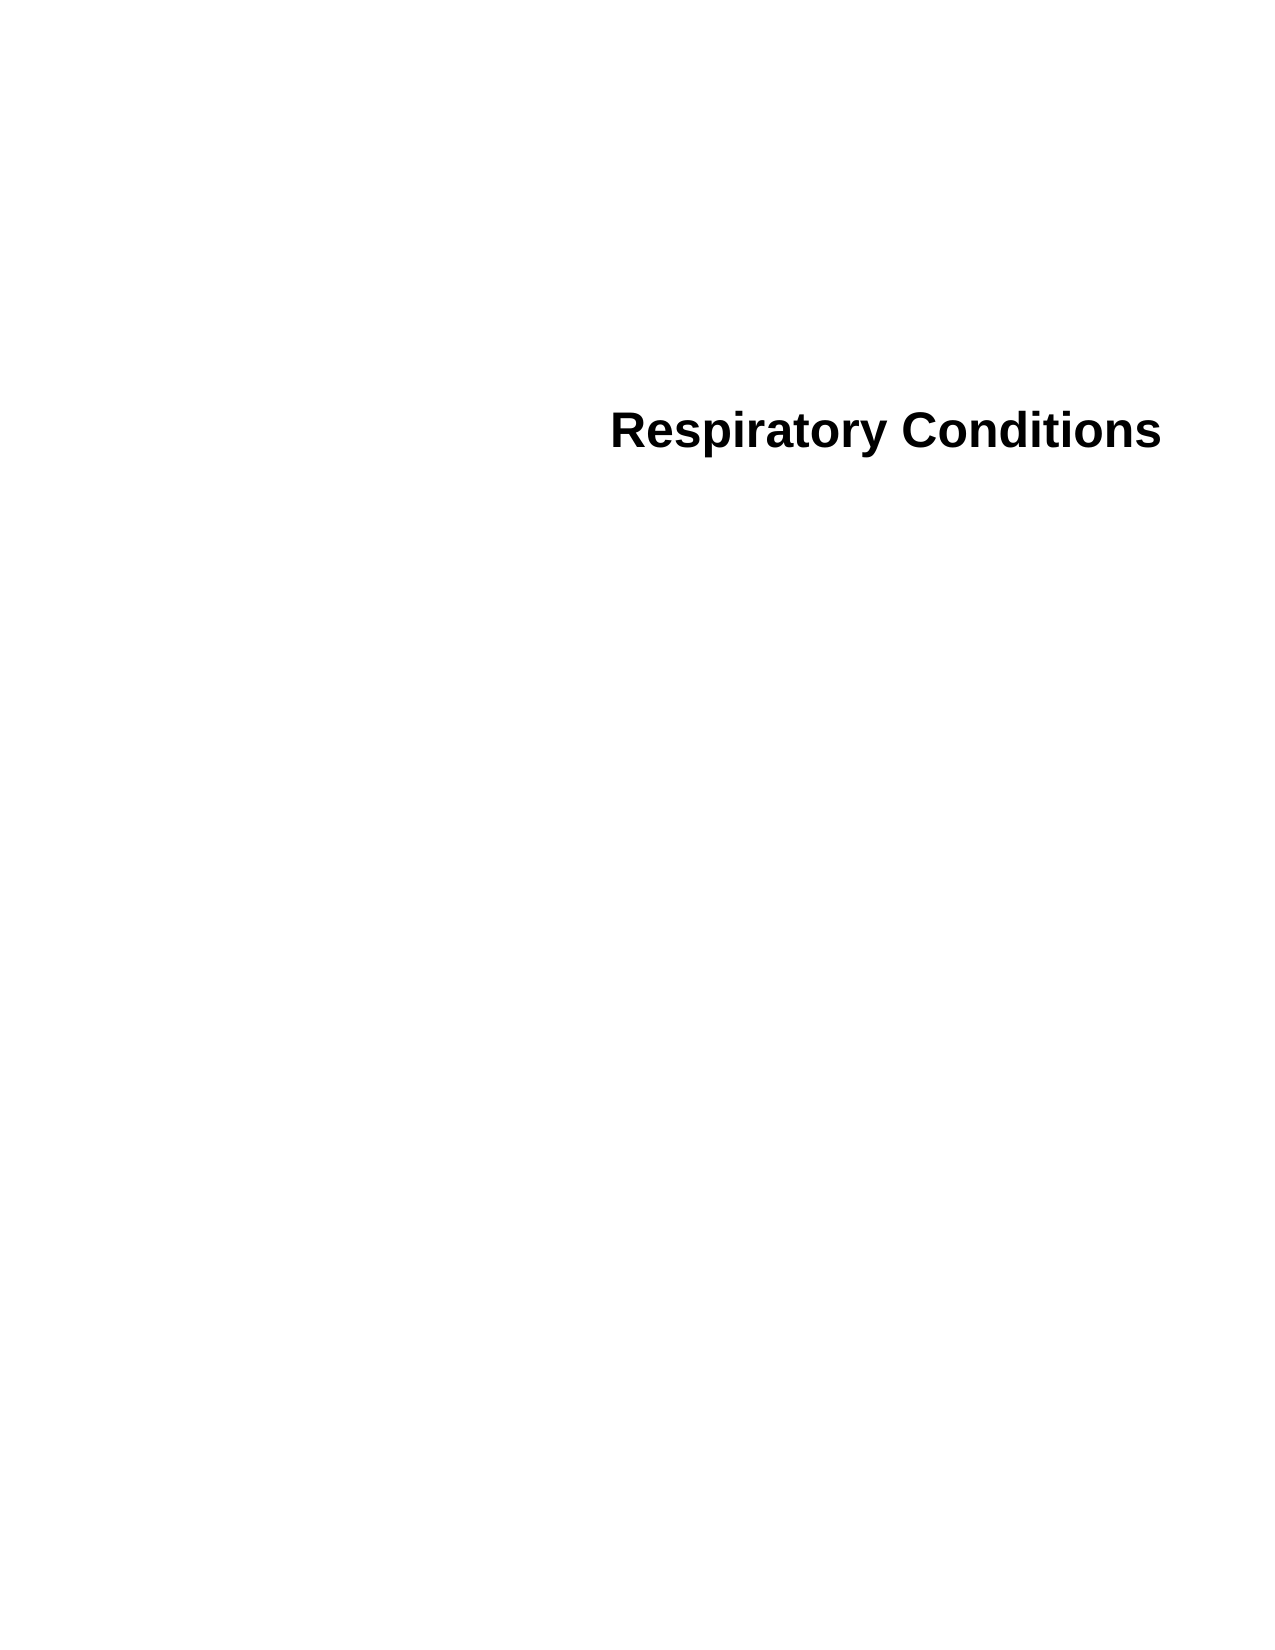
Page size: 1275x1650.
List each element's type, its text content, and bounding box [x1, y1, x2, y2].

text Respiratory Conditions [150, 400, 1162, 457]
